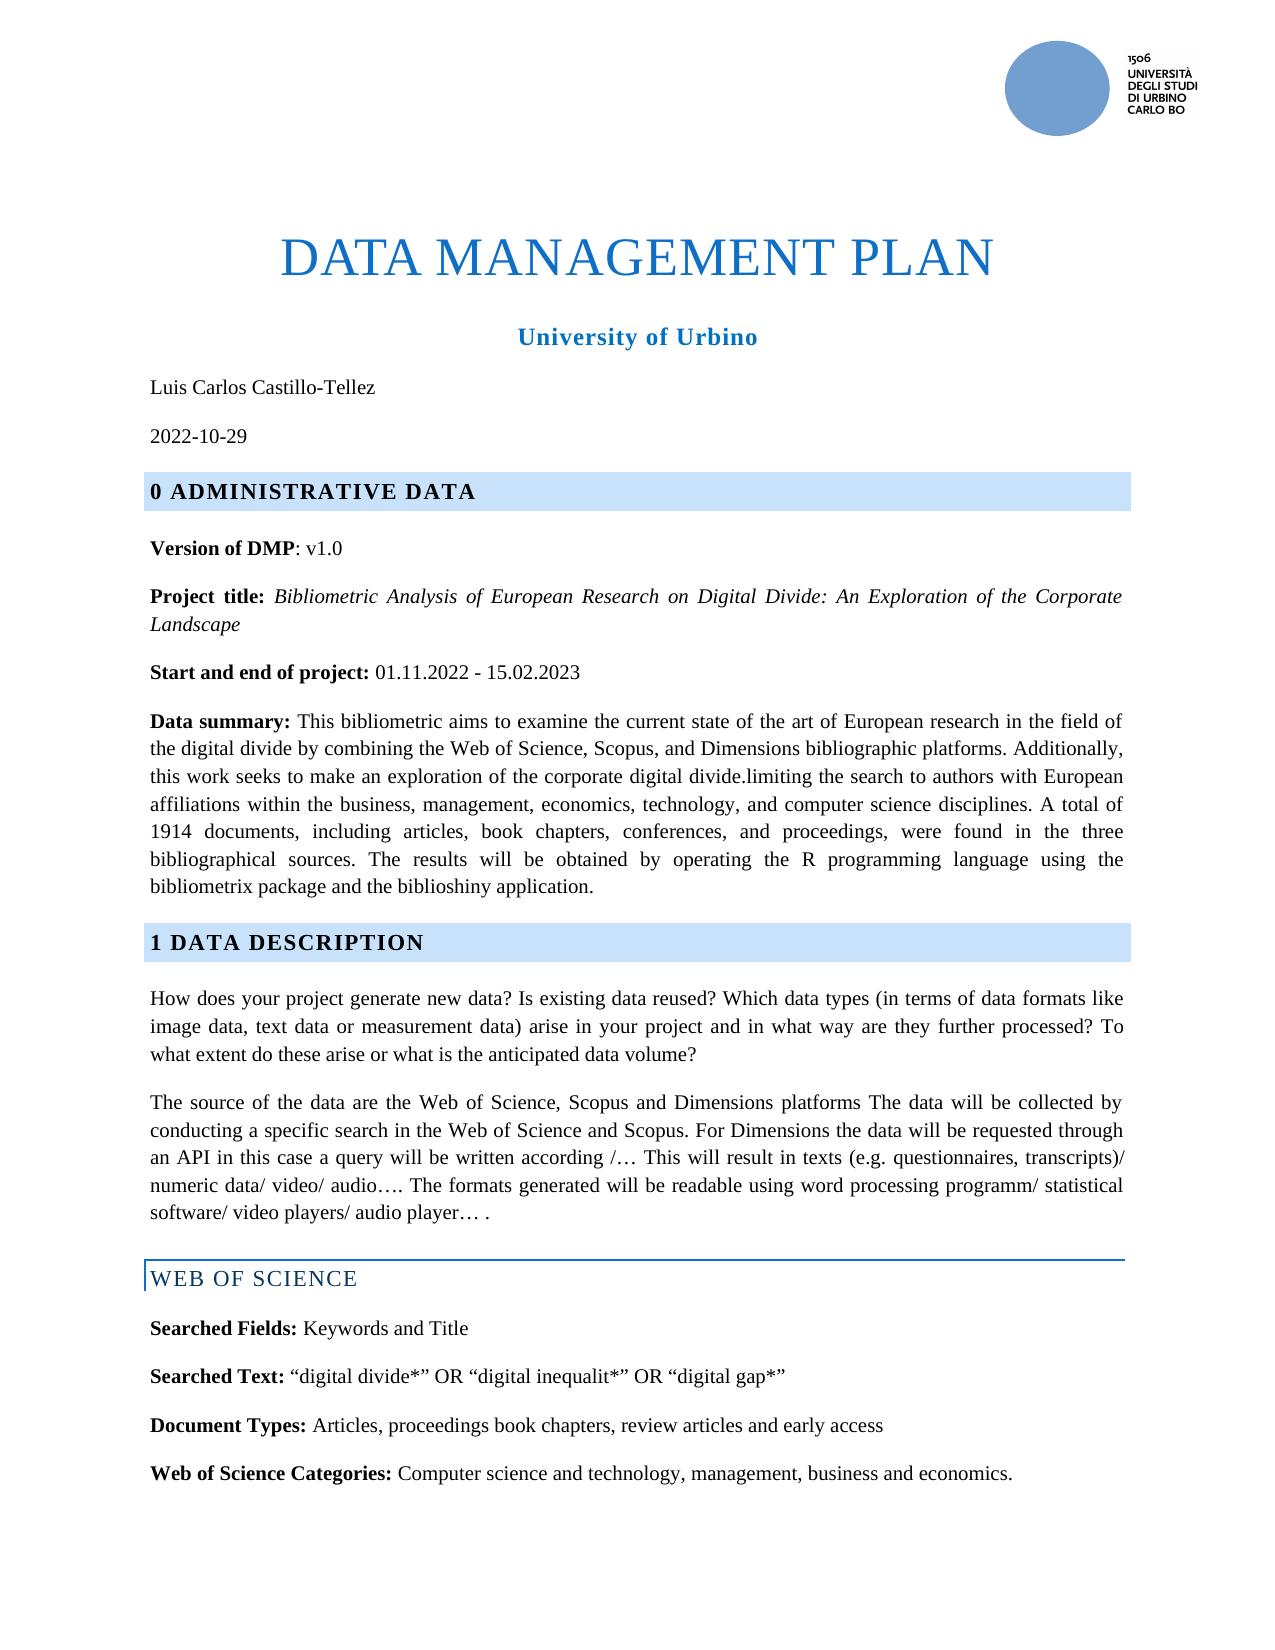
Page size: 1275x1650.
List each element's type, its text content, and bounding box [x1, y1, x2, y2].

text Start and end of project: 01.11.2022 - 15.02.2023 [150, 660, 1125, 684]
text Project title: Bibliometric Analysis of European Research on Digital Divide: An Exploration of the Corporate Landscape [150, 584, 1125, 636]
subtitle 0 Administrative data [150, 479, 1125, 505]
picture [1123, 49, 1202, 123]
text Data summary: This bibliometric aims to examine the current state of the art of European research in the field of the digital divide by combining the Web of Science, Scopus, and Dimensions bibliographic platforms. Additionally, this work seeks to make an exploration of the corporate digital divide.limiting the search to authors with European affiliations within the business, management, economics, technology, and computer science disciplines. A total of 1914 documents, including articles, book chapters, conferences, and proceedings, were found in the three bibliographical sources. The results will be obtained by operating the R programming language using the bibliometrix package and the biblioshiny application. [150, 709, 1125, 898]
text The source of the data are the Web of Science, Scopus and Dimensions platforms The data will be collected by conducting a specific search in the Web of Science and Scopus. For Dimensions the data will be requested through an API in this case a query will be written according /… This will result in texts (e.g. questionnaires, transcripts)/ numeric data/ video/ audio…. The formats generated will be readable using word processing programm/ statistical software/ video players/ audio player… . [150, 1090, 1125, 1224]
title Data Management Plan [150, 225, 1125, 287]
text 2022-10-29 [150, 424, 1125, 448]
subtitle University of Urbino [150, 322, 1125, 350]
subtitle 1 Data Description [150, 929, 1125, 955]
subtitle Web of Science [146, 1261, 1125, 1291]
